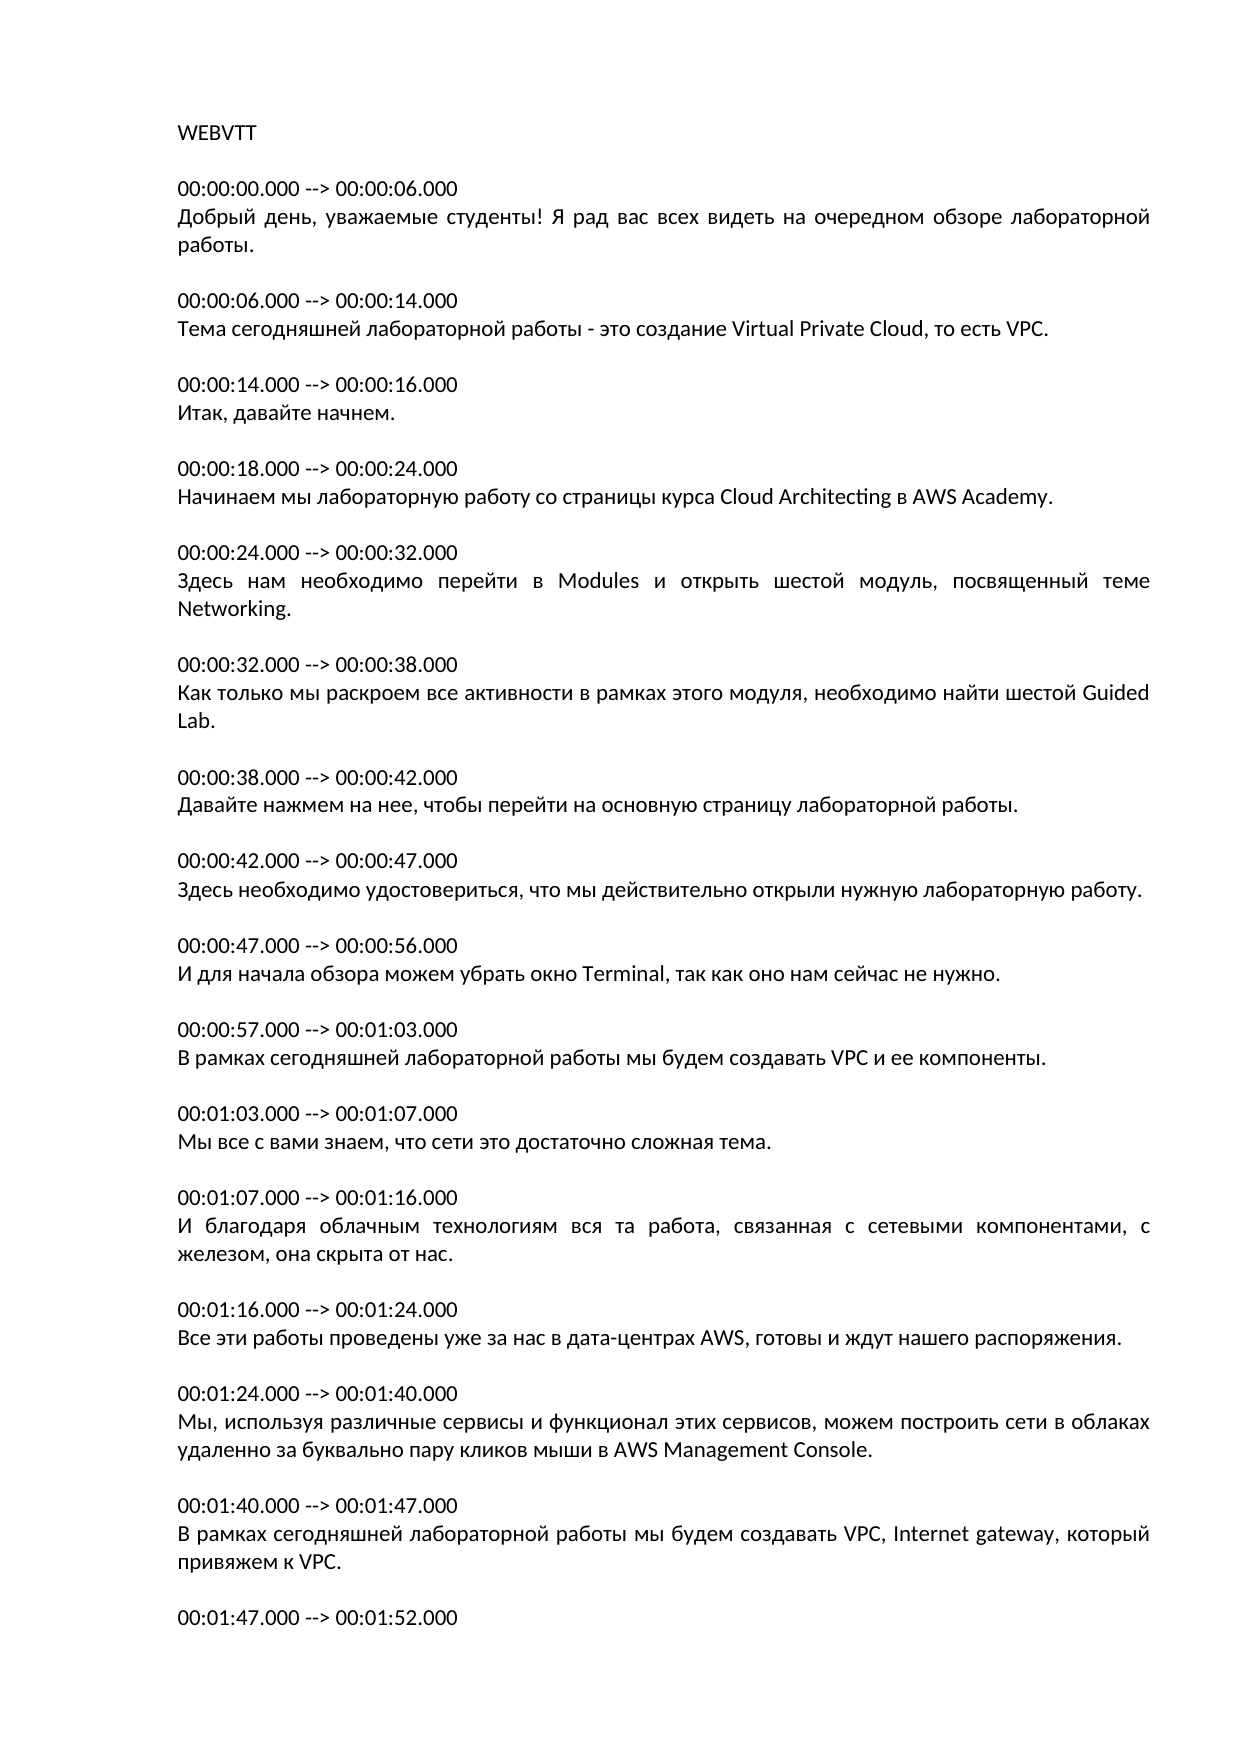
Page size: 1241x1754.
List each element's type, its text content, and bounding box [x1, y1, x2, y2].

text 00:01:07.000 --> 00:01:16.000 [177, 1183, 1152, 1211]
text 00:01:03.000 --> 00:01:07.000 [177, 1099, 1152, 1127]
text 00:01:47.000 --> 00:01:52.000 [177, 1603, 1152, 1631]
text 00:00:57.000 --> 00:01:03.000 [177, 1015, 1152, 1043]
text Мы, используя различные сервисы и функционал этих сервисов, можем построить сети в облаках удаленно за буквально пару кликов мыши в AWS Management Console. [177, 1407, 1152, 1463]
text 00:00:14.000 --> 00:00:16.000 [177, 370, 1152, 398]
text И для начала обзора можем убрать окно Terminal, так как оно нам сейчас не нужно. [177, 959, 1152, 987]
text Здесь нам необходимо перейти в Modules и открыть шестой модуль, посвященный теме Networking. [177, 566, 1152, 622]
text 00:00:18.000 --> 00:00:24.000 [177, 454, 1152, 482]
text Итак, давайте начнем. [177, 398, 1152, 426]
text В рамках сегодняшней лабораторной работы мы будем создавать VPC, Internet gateway, который привяжем к VPC. [177, 1519, 1152, 1575]
text 00:00:32.000 --> 00:00:38.000 [177, 651, 1152, 678]
text 00:00:24.000 --> 00:00:32.000 [177, 538, 1152, 566]
text 00:00:47.000 --> 00:00:56.000 [177, 931, 1152, 959]
text Здесь необходимо удостовериться, что мы действительно открыли нужную лабораторную работу. [177, 875, 1152, 903]
text 00:00:06.000 --> 00:00:14.000 [177, 286, 1152, 314]
text Добрый день, уважаемые студенты! Я рад вас всех видеть на очередном обзоре лабораторной работы. [177, 202, 1152, 258]
text 00:01:24.000 --> 00:01:40.000 [177, 1379, 1152, 1407]
text 00:00:38.000 --> 00:00:42.000 [177, 763, 1152, 791]
text Мы все с вами знаем, что сети это достаточно сложная тема. [177, 1127, 1152, 1155]
text WEBVTT [177, 118, 1152, 146]
text Все эти работы проведены уже за нас в дата-центрах AWS, готовы и ждут нашего распоряжения. [177, 1323, 1152, 1351]
text 00:00:42.000 --> 00:00:47.000 [177, 847, 1152, 875]
text Тема сегодняшней лабораторной работы - это создание Virtual Private Cloud, то есть VPC. [177, 314, 1152, 342]
text Как только мы раскроем все активности в рамках этого модуля, необходимо найти шестой Guided Lab. [177, 678, 1152, 734]
text Давайте нажмем на нее, чтобы перейти на основную страницу лабораторной работы. [177, 791, 1152, 819]
text И благодаря облачным технологиям вся та работа, связанная с сетевыми компонентами, с железом, она скрыта от нас. [177, 1211, 1152, 1267]
text 00:00:00.000 --> 00:00:06.000 [177, 174, 1152, 202]
text 00:01:16.000 --> 00:01:24.000 [177, 1295, 1152, 1323]
text 00:01:40.000 --> 00:01:47.000 [177, 1491, 1152, 1519]
text Начинаем мы лабораторную работу со страницы курса Cloud Architecting в AWS Academy. [177, 482, 1152, 510]
text В рамках сегодняшней лабораторной работы мы будем создавать VPC и ее компоненты. [177, 1043, 1152, 1071]
